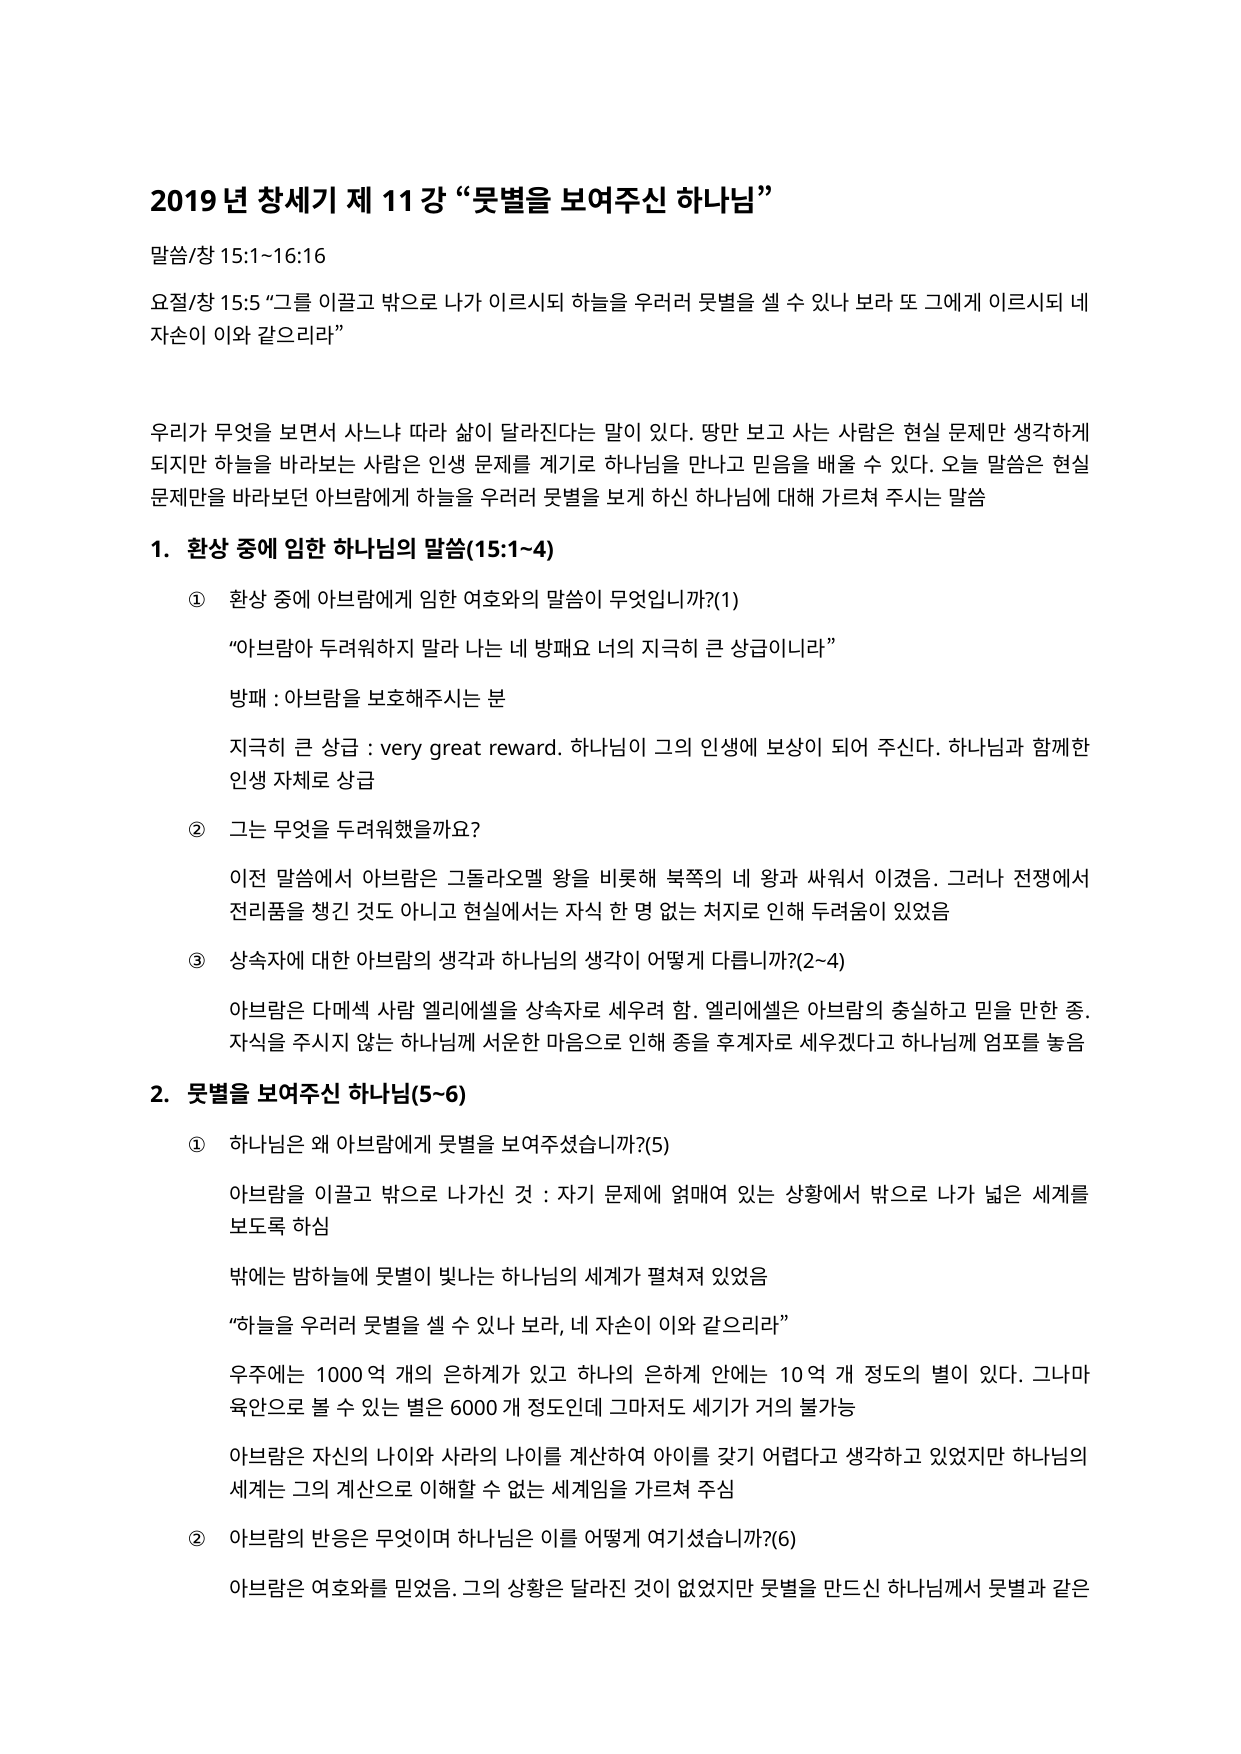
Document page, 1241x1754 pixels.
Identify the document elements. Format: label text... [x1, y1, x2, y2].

list 환상 중에 아브람에게 임한 여호와의 말씀이 무엇입니까?(1) [187, 583, 1090, 613]
list 아브람을 이끌고 밖으로 나가신 것 : 자기 문제에 얽매여 있는 상황에서 밖으로 나가 넓은 세계를 보도록 하심 [229, 1178, 1090, 1241]
text 우리가 무엇을 보면서 사느냐 따라 삶이 달라진다는 말이 있다. 땅만 보고 사는 사람은 현실 문제만 생각하게 되지만 하늘을 바라보는 사람은 인생 문제를 계기로 하나님을 만나고 믿음을 배울 수 있다. 오늘 말씀은 현실 문제만을 바라보던 아브람에게 하늘을 우러러 뭇별을 보게 하신 하나님에 대해 가르쳐 주시는 말씀 [150, 416, 1090, 511]
list “아브람아 두려워하지 말라 나는 네 방패요 너의 지극히 큰 상급이니라” [229, 632, 1090, 663]
list 환상 중에 임한 하나님의 말씀(15:1~4) [150, 531, 1090, 564]
list 아브람의 반응은 무엇이며 하나님은 이를 어떻게 여기셨습니까?(6) [187, 1522, 1090, 1553]
list 아브람은 자신의 나이와 사라의 나이를 계산하여 아이를 갖기 어렵다고 생각하고 있었지만 하나님의 세계는 그의 계산으로 이해할 수 없는 세계임을 가르쳐 주심 [229, 1441, 1090, 1503]
text 말씀/창15:1~16:16 [150, 239, 1090, 270]
text 요절/창15:5 “그를 이끌고 밖으로 나가 이르시되 하늘을 우러러 뭇별을 셀 수 있나 보라 또 그에게 이르시되 네 자손이 이와 같으리라” [150, 287, 1090, 349]
list 상속자에 대한 아브람의 생각과 하나님의 생각이 어떻게 다릅니까?(2~4) [187, 944, 1090, 975]
list 뭇별을 보여주신 하나님(5~6) [150, 1076, 1090, 1109]
list 하나님은 왜 아브람에게 뭇별을 보여주셨습니까?(5) [187, 1128, 1090, 1159]
list 지극히 큰 상급 : very great reward. 하나님이 그의 인생에 보상이 되어 주신다. 하나님과 함께한 인생 자체로 상급 [229, 731, 1090, 794]
list “하늘을 우러러 뭇별을 셀 수 있나 보라, 네 자손이 이와 같으리라” [229, 1309, 1090, 1339]
text 2019년 창세기 제 11강 “뭇별을 보여주신 하나님” [150, 177, 1090, 219]
list 우주에는 1000억 개의 은하계가 있고 하나의 은하계 안에는 10억 개 정도의 별이 있다. 그나마 육안으로 볼 수 있는 별은 6000개 정도인데 그마저도 세기가 거의 불가능 [229, 1358, 1090, 1422]
list 그는 무엇을 두려워했을까요? [187, 813, 1090, 843]
list 밖에는 밤하늘에 뭇별이 빛나는 하나님의 세계가 펼쳐져 있었음 [229, 1260, 1090, 1290]
list 이전 말씀에서 아브람은 그돌라오멜 왕을 비롯해 북쪽의 네 왕과 싸워서 이겼음. 그러나 전쟁에서 전리품을 챙긴 것도 아니고 현실에서는 자식 한 명 없는 처지로 인해 두려움이 있었음 [229, 863, 1090, 926]
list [229, 1572, 1090, 1602]
list 방패 : 아브람을 보호해주시는 분 [229, 682, 1090, 712]
list 아브람은 다메섹 사람 엘리에셀을 상속자로 세우려 함. 엘리에셀은 아브람의 충실하고 믿을 만한 종. 자식을 주시지 않는 하나님께 서운한 마음으로 인해 종을 후계자로 세우겠다고 하나님께 엄포를 놓음 [229, 994, 1090, 1057]
